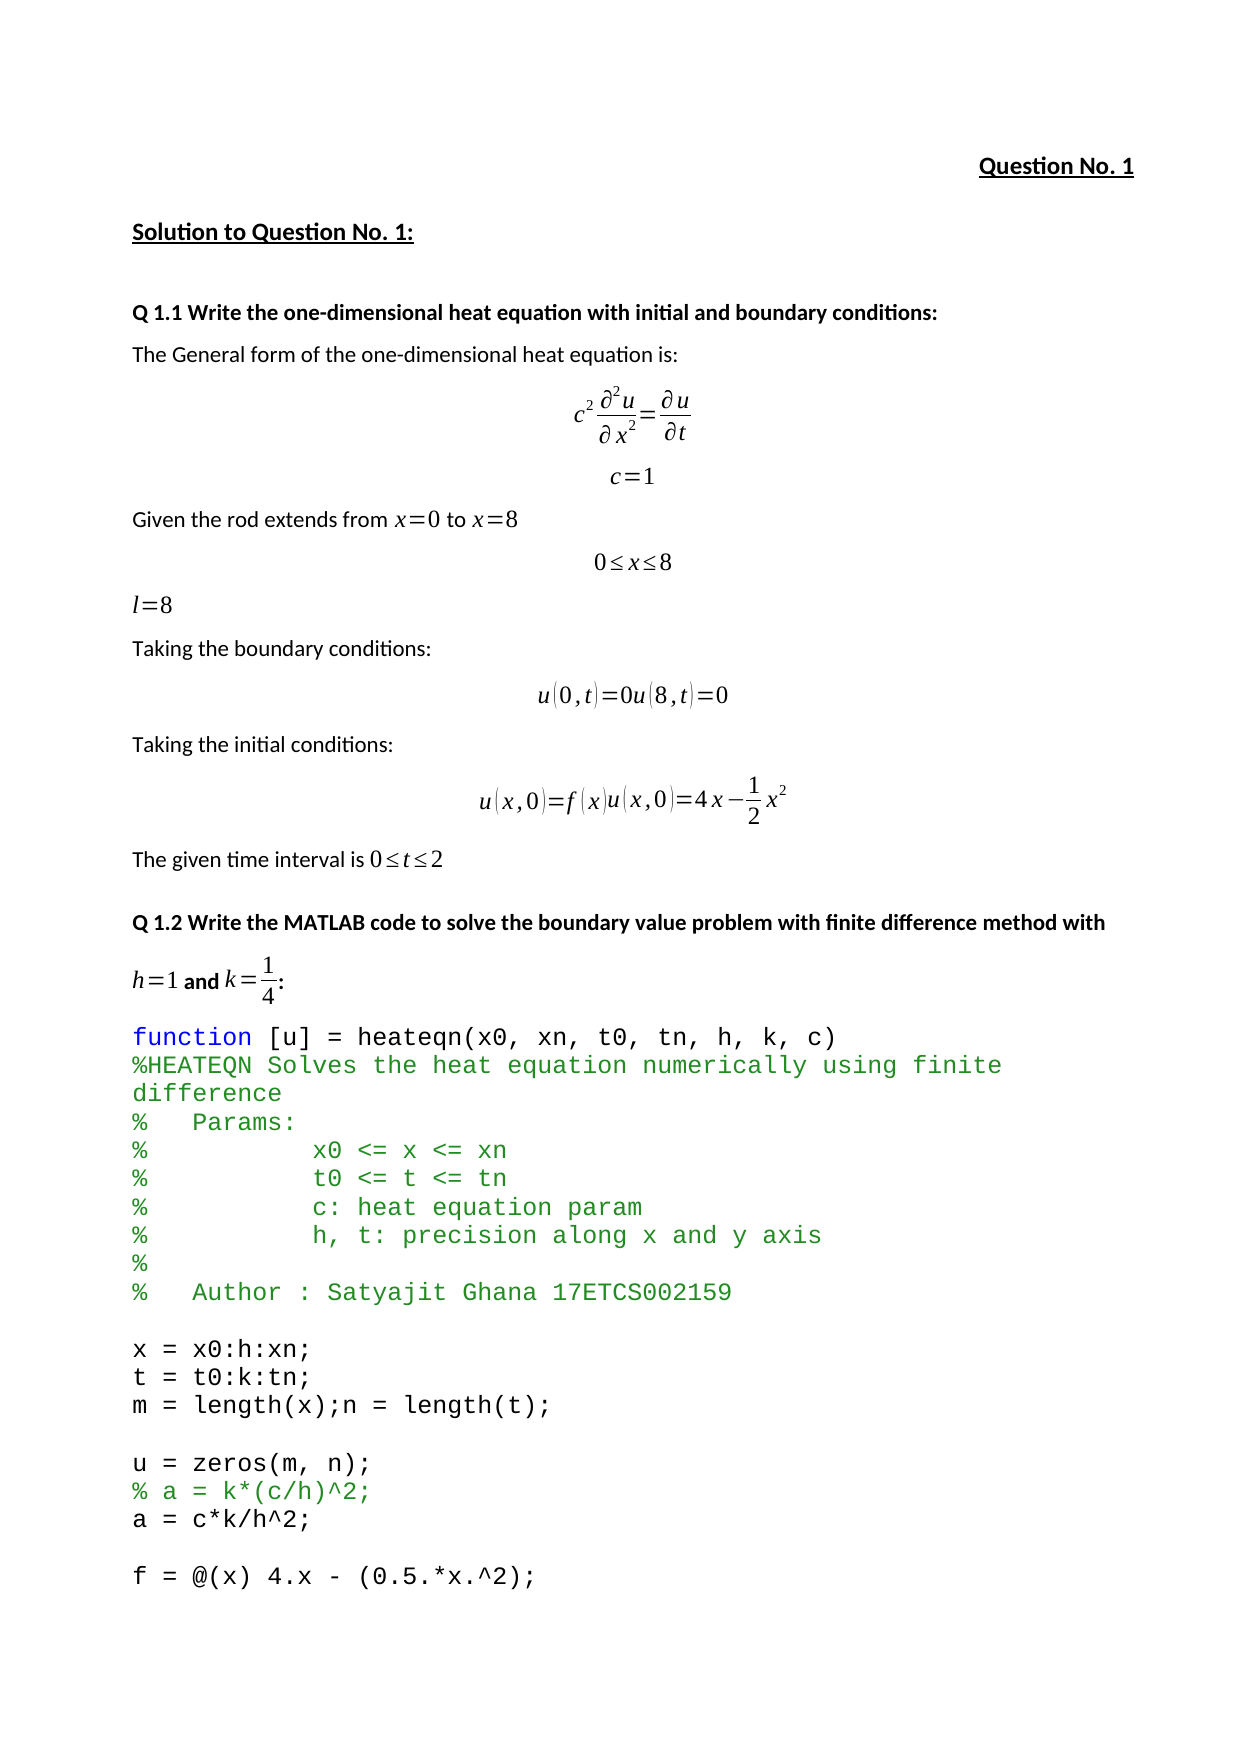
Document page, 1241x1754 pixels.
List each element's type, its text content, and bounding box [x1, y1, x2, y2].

text % [132, 1251, 1134, 1279]
text % x0 <= x <= xn [132, 1138, 1134, 1166]
text u = zeros(m, n); [132, 1450, 1134, 1478]
text % t0 <= t <= tn [132, 1166, 1134, 1194]
text % Author : Satyajit Ghana 17ETCS002159 [132, 1279, 1134, 1308]
subtitle Q 1.1 Write the one-dimensional heat equation with initial and boundary conditions: [132, 298, 1134, 326]
text function [u] = heateqn(x0, xn, t0, tn, h, k, c) [132, 1024, 1134, 1053]
text % h, t: precision along x and y axis [132, 1223, 1134, 1251]
text x = x0:h:xn; [132, 1336, 1134, 1365]
text Given the rod extends from to [132, 506, 1134, 533]
text f = @(x) 4.x - (0.5.*x.^2); [132, 1564, 1134, 1592]
subtitle Q 1.2 Write the MATLAB code to solve the boundary value problem with finite difference method with and : [132, 908, 1134, 1010]
text % a = k*(c/h)^2; [132, 1478, 1134, 1507]
subtitle Question No. 1 [132, 150, 1134, 181]
text t = t0:k:tn; [132, 1365, 1134, 1393]
text % Params: [132, 1109, 1134, 1138]
text Taking the boundary conditions: [132, 634, 1134, 662]
text The General form of the one-dimensional heat equation is: [132, 340, 1134, 368]
text m = length(x);n = length(t); [132, 1393, 1134, 1421]
text The given time interval is [132, 845, 1134, 873]
text %HEATEQN Solves the heat equation numerically using finite difference [132, 1053, 1134, 1109]
text Taking the initial conditions: [132, 730, 1134, 758]
text Solution to Question No. 1: [132, 216, 1134, 247]
text % c: heat equation param [132, 1194, 1134, 1223]
text a = c*k/h^2; [132, 1507, 1134, 1535]
